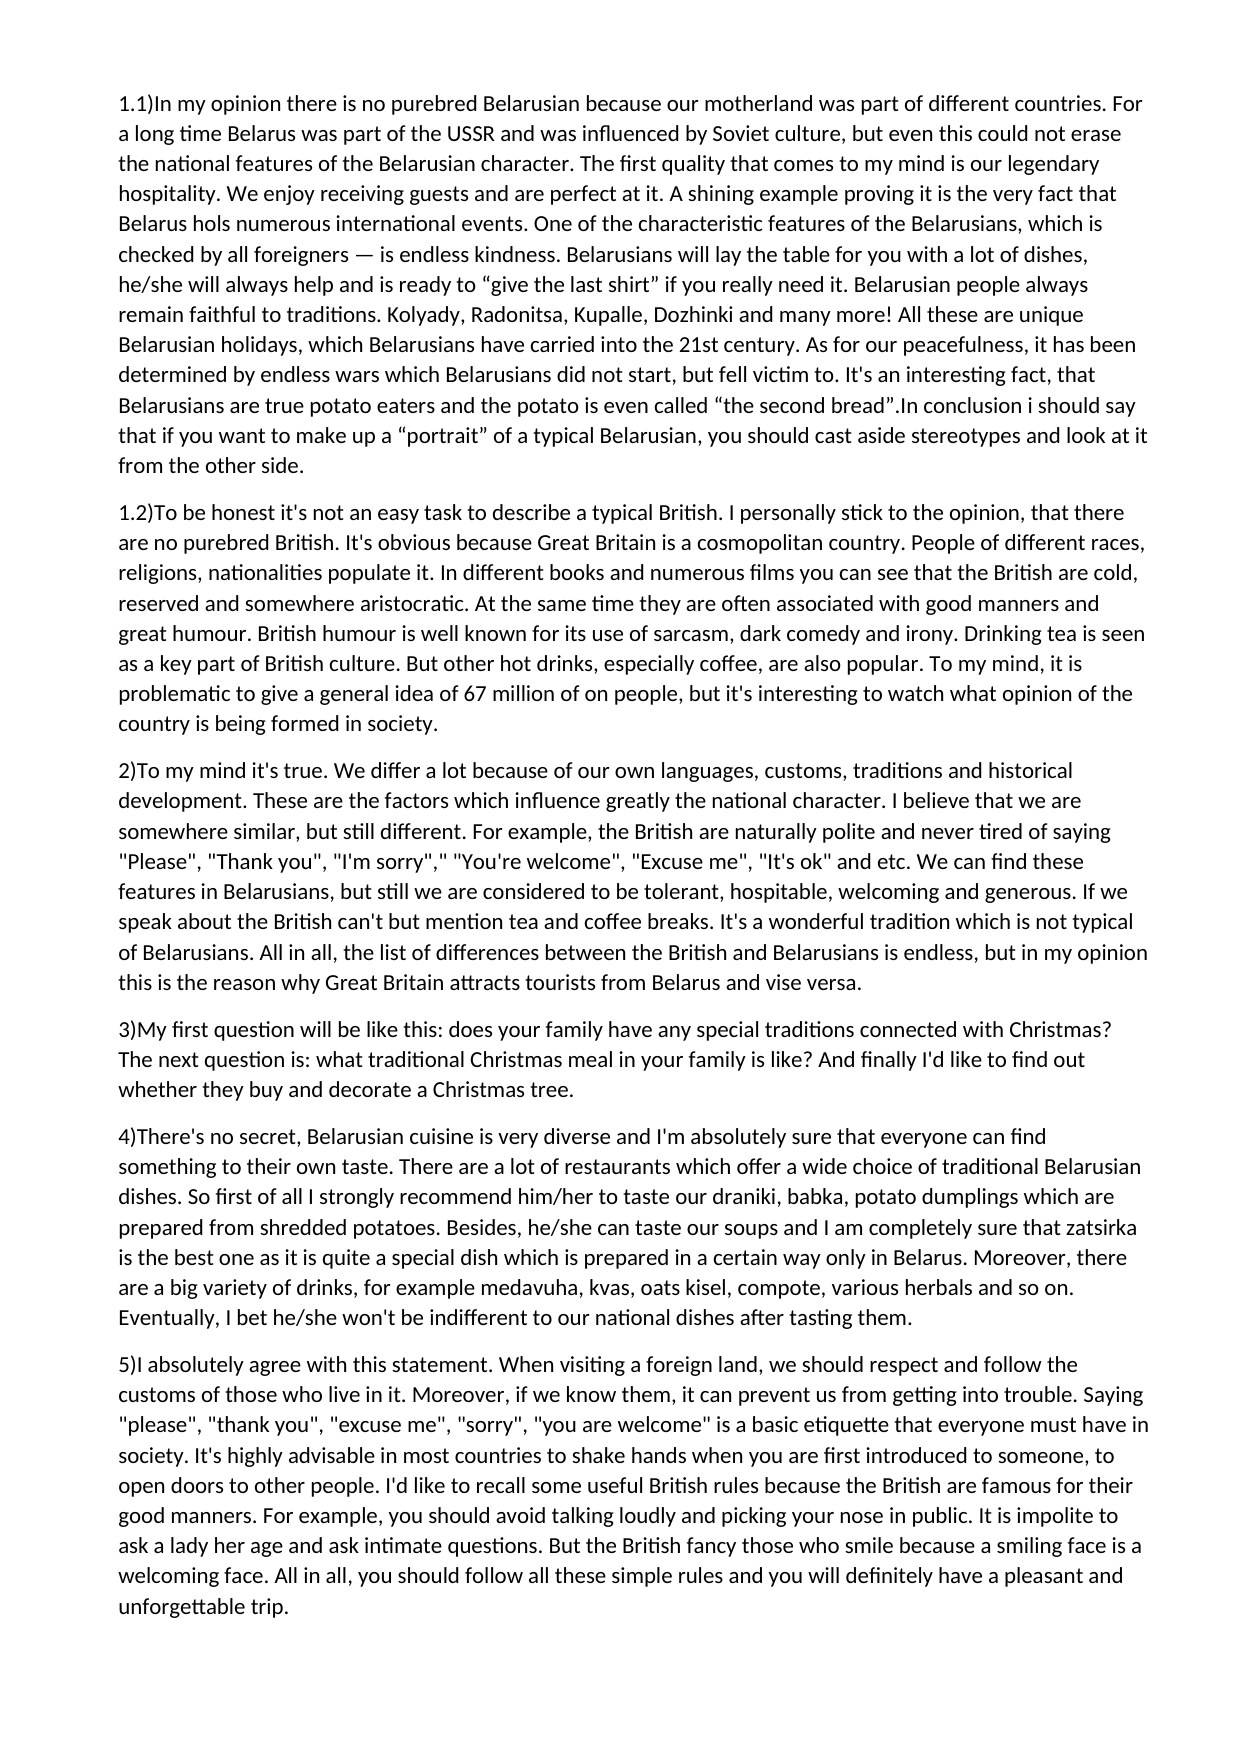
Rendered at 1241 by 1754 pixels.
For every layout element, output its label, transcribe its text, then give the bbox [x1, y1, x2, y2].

text 1.2)To be honest it's not an easy task to describe a typical British. I personally stick to the opinion, that there are no purebred British. It's obvious because Great Britain is a cosmopolitan country. People of different races, religions, nationalities populate it. In different books and numerous films you can see that the British are cold, reserved and somewhere aristocratic. At the same time they are often associated with good manners and great humour. British humour is well known for its use of sarcasm, dark comedy and irony. Drinking tea is seen as a key part of British culture. But other hot drinks, especially coffee, are also popular. To my mind, it is problematic to give a general idea of 67 million of on people, but it's interesting to watch what opinion of the country is being formed in society. [118, 498, 1152, 737]
text 2)To my mind it's true. We differ a lot because of our own languages, customs, traditions and historical development. These are the factors which influence greatly the national character. I believe that we are somewhere similar, but still different. For example, the British are naturally polite and never tired of saying "Please", "Thank you", "I'm sorry"," "You're welcome", "Excuse me", "It's ok" and etc. We can find these features in Belarusians, but still we are considered to be tolerant, hospitable, welcoming and generous. If we speak about the British can't but mention tea and coffee breaks. It's a wonderful tradition which is not typical of Belarusians. All in all, the list of differences between the British and Belarusians is endless, but in my opinion this is the reason why Great Britain attracts tourists from Belarus and vise versa. [118, 756, 1152, 996]
text 5)I absolutely agree with this statement. When visiting a foreign land, we should respect and follow the customs of those who live in it. Moreover, if we know them, it can prevent us from getting into trouble. Saying "please", "thank you", "excuse me", "sorry", "you are welcome" is a basic etiquette that everyone must have in society. It's highly advisable in most countries to shake hands when you are first introduced to someone, to open doors to other people. I'd like to recall some useful British rules because the British are famous for their good manners. For example, you should avoid talking loudly and picking your nose in public. It is impolite to ask a lady her age and ask intimate questions. But the British fancy those who smile because a smiling face is a welcoming face. All in all, you should follow all these simple rules and you will definitely have a pleasant and unforgettable trip. [118, 1350, 1152, 1620]
text 1.1)In my opinion there is no purebred Belarusian because our motherland was part of different countries. For a long time Belarus was part of the USSR and was influenced by Soviet culture, but even this could not erase the national features of the Belarusian character. The first quality that comes to my mind is our legendary hospitality. We enjoy receiving guests and are perfect at it. A shining example proving it is the very fact that Belarus hols numerous international events. One of the characteristic features of the Belarusians, which is checked by all foreigners — is endless kindness. Belarusians will lay the table for you with a lot of dishes, he/she will always help and is ready to “give the last shirt” if you really need it. Belarusian people always remain faithful to traditions. Kolyady, Radonitsa, Kupalle, Dozhinki and many more! All these are unique Belarusian holidays, which Belarusians have carried into the 21st century. As for our peacefulness, it has been determined by endless wars which Belarusians did not start, but fell victim to. It's an interesting fact, that Belarusians are true potato eaters and the potato is even called “the second bread”.In conclusion i should say that if you want to make up a “portrait” of a typical Belarusian, you should cast aside stereotypes and look at it from the other side. [118, 89, 1152, 479]
text 4)There's no secret, Belarusian cuisine is very diverse and I'm absolutely sure that everyone can find something to their own taste. There are a lot of restaurants which offer a wide choice of traditional Belarusian dishes. So first of all I strongly recommend him/her to taste our draniki, babka, potato dumplings which are prepared from shredded potatoes. Besides, he/she can taste our soups and I am completely sure that zatsirka is the best one as it is quite a special dish which is prepared in a certain way only in Belarus. Moreover, there are a big variety of drinks, for example medavuha, kvas, oats kisel, compote, various herbals and so on. Eventually, I bet he/she won't be indifferent to our national dishes after tasting them. [118, 1122, 1152, 1331]
text 3)My first question will be like this: does your family have any special traditions connected with Christmas? The next question is: what traditional Christmas meal in your family is like? And finally I'd like to find out whether they buy and decorate a Christmas tree. [118, 1015, 1152, 1103]
